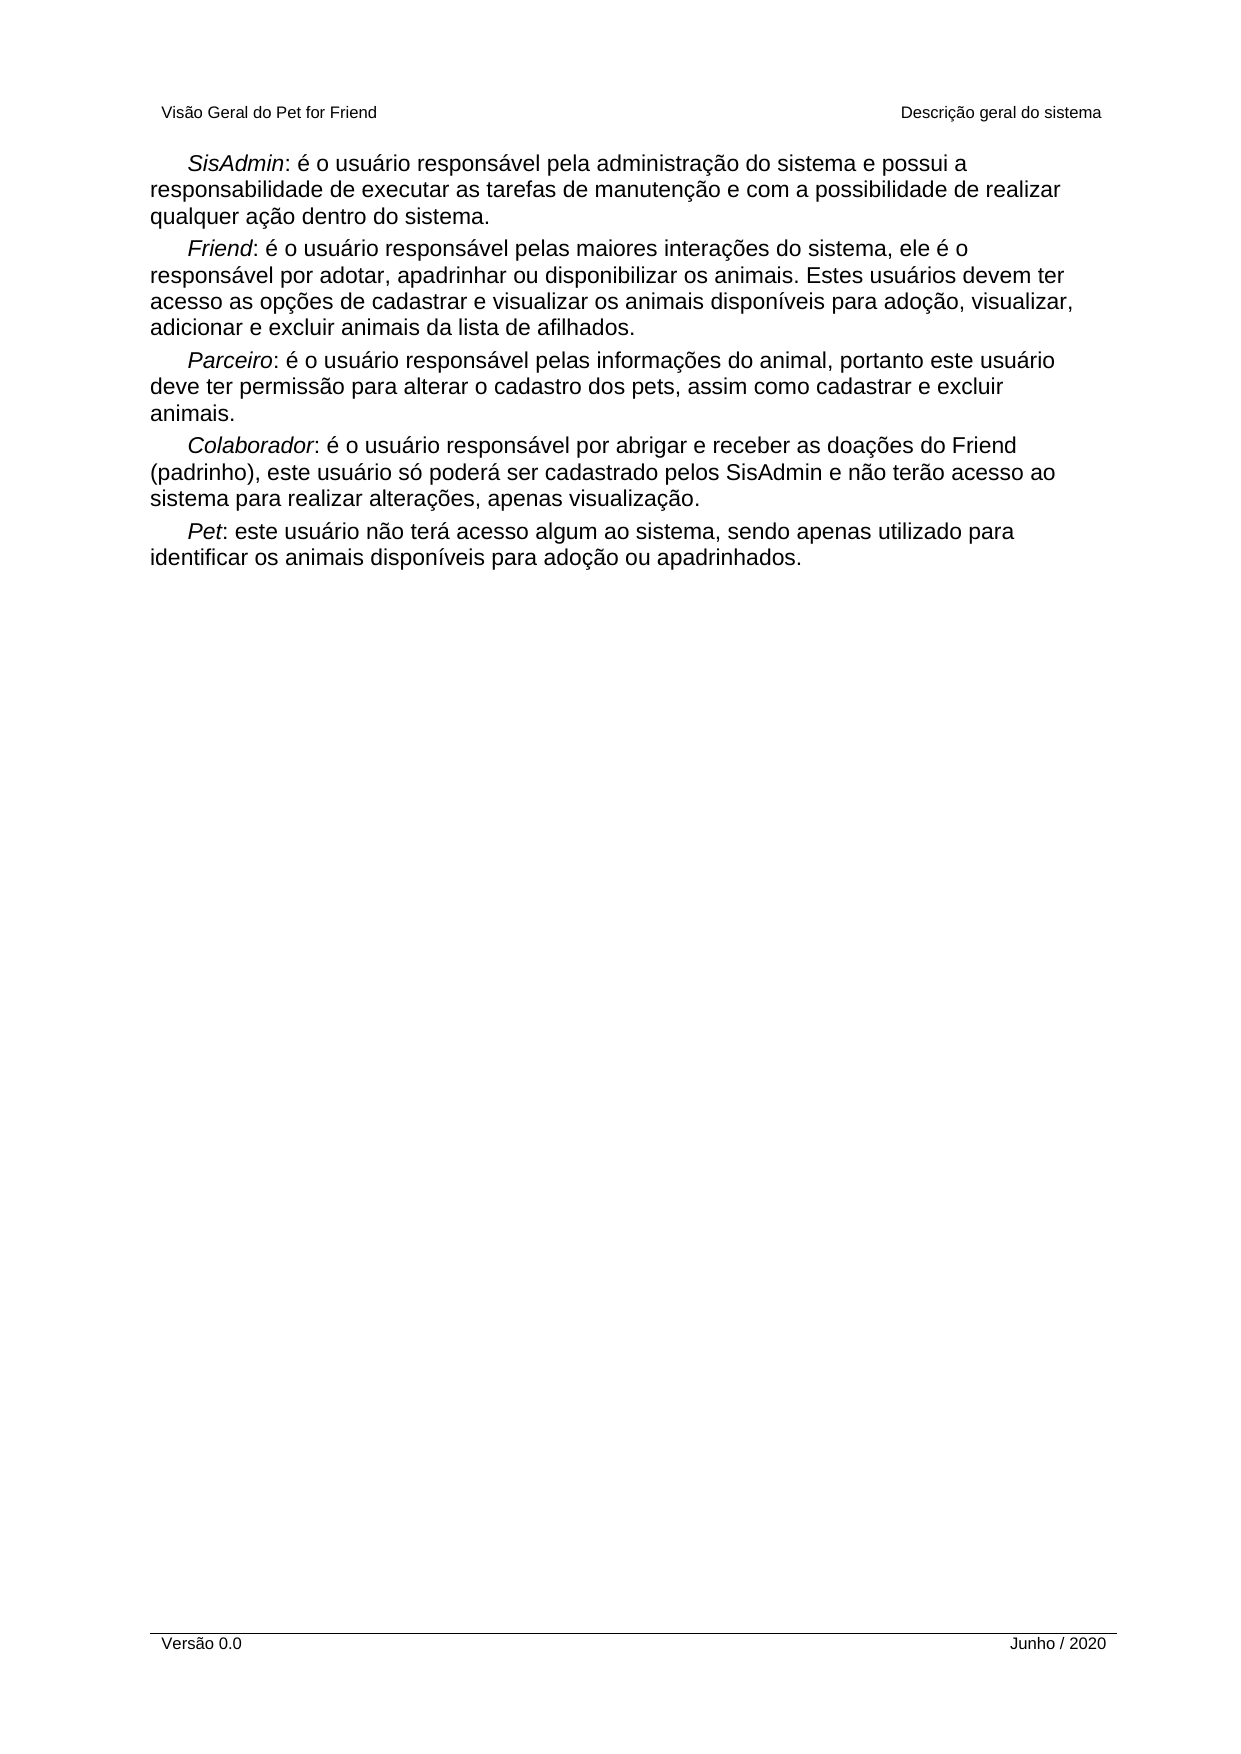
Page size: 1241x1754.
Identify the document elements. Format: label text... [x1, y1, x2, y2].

text Colaborador: é o usuário responsável por abrigar e receber as doações do Friend (padrinho), este usuário só poderá ser cadastrado pelos SisAdmin e não terão acesso ao sistema para realizar alterações, apenas visualização. [150, 432, 1090, 511]
text SisAdmin: é o usuário responsável pela administração do sistema e possui a responsabilidade de executar as tarefas de manutenção e com a possibilidade de realizar qualquer ação dentro do sistema. [150, 150, 1090, 229]
text Pet: este usuário não terá acesso algum ao sistema, sendo apenas utilizado para identificar os animais disponíveis para adoção ou apadrinhados. [150, 518, 1090, 570]
text Friend: é o usuário responsável pelas maiores interações do sistema, ele é o responsável por adotar, apadrinhar ou disponibilizar os animais. Estes usuários devem ter acesso as opções de cadastrar e visualizar os animais disponíveis para adoção, visualizar, adicionar e excluir animais da lista de afilhados. [150, 235, 1090, 341]
text Parceiro: é o usuário responsável pelas informações do animal, portanto este usuário deve ter permissão para alterar o cadastro dos pets, assim como cadastrar e excluir animais. [150, 347, 1090, 426]
